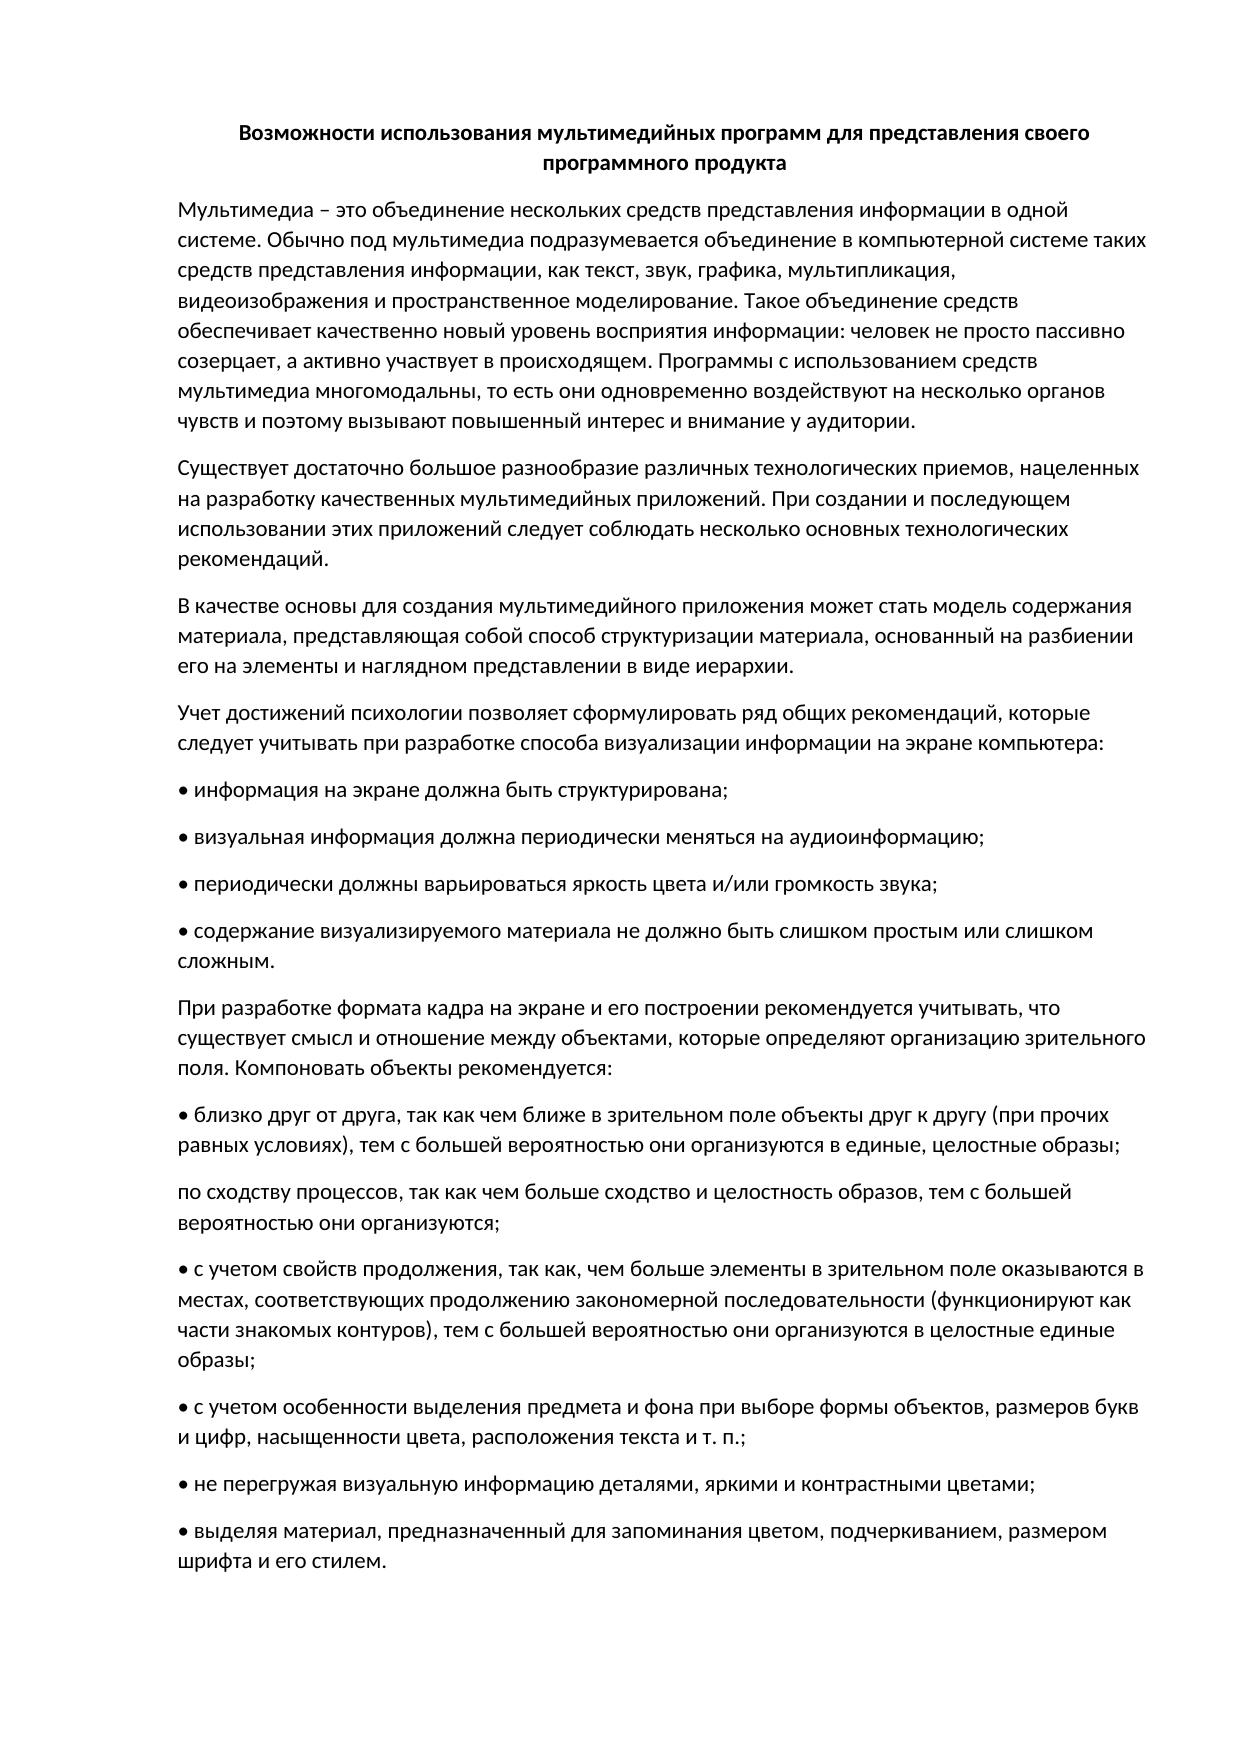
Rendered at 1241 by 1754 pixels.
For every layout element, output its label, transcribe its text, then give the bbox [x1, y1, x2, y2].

text • с учетом особенности выделения предмета и фона при выборе формы объектов, размеров букв и цифр, насыщенности цвета, расположения текста и т. п.; [177, 1392, 1152, 1450]
text Мультимедиа – это объединение нескольких средств представления информации в одной системе. Обычно под мультимедиа подразумевается объединение в компьютерной системе таких средств представления информации, как текст, звук, графика, мультипликация, видеоизображения и пространственное моделирование. Такое объединение средств обеспечивает качественно новый уровень восприятия информации: человек не просто пассивно созерцает, а активно участвует в происходящем. Программы с использованием средств мультимедиа многомодальны, то есть они одновременно воздействуют на несколько органов чувств и поэтому вызывают повышенный интерес и внимание у аудитории. [177, 195, 1152, 435]
text • с учетом свойств продолжения, так как, чем больше элементы в зрительном поле оказываются в местах, соответствующих продолжению закономерной последовательности (функционируют как части знакомых контуров), тем с большей вероятностью они организуются в целостные единые образы; [177, 1254, 1152, 1373]
text • содержание визуализируемого материала не должно быть слишком простым или слишком сложным. [177, 916, 1152, 974]
text • выделяя материал, предназначенный для запоминания цветом, подчеркиванием, размером шрифта и его стилем. [177, 1516, 1152, 1574]
text При разработке формата кадра на экране и его построении рекомендуется учитывать, что существует смысл и отношение между объектами, которые определяют организацию зрительного поля. Компоновать объекты рекомендуется: [177, 993, 1152, 1082]
text В качестве основы для создания мультимедийного приложения может стать модель содержания материала, представляющая собой способ структуризации материала, основанный на разбиении его на элементы и наглядном представлении в виде иерархии. [177, 591, 1152, 679]
text • визуальная информация должна периодически меняться на аудиоинформацию; [177, 822, 1152, 850]
text • не перегружая визуальную информацию деталями, яркими и контрастными цветами; [177, 1469, 1152, 1497]
text • информация на экране должна быть структурирована; [177, 775, 1152, 803]
text Существует достаточно большое разнообразие различных технологических приемов, нацеленных на разработку качественных мультимедийных приложений. При создании и последующем использовании этих приложений следует соблюдать несколько основных технологических рекомендаций. [177, 453, 1152, 572]
text Возможности использования мультимедийных программ для представления своего программного продукта [177, 118, 1152, 176]
text по сходству процессов, так как чем больше сходство и целостность образов, тем с большей вероятностью они организуются; [177, 1177, 1152, 1236]
text • периодически должны варьироваться яркость цвета и/или громкость звука; [177, 869, 1152, 897]
text • близко друг от друга, так как чем ближе в зрительном поле объекты друг к другу (при прочих равных условиях), тем с большей вероятностью они организуются в единые, целостные образы; [177, 1100, 1152, 1159]
text Учет достижений психологии позволяет сформулировать ряд общих рекомендаций, которые следует учитывать при разработке способа визуализации информации на экране компьютера: [177, 698, 1152, 757]
